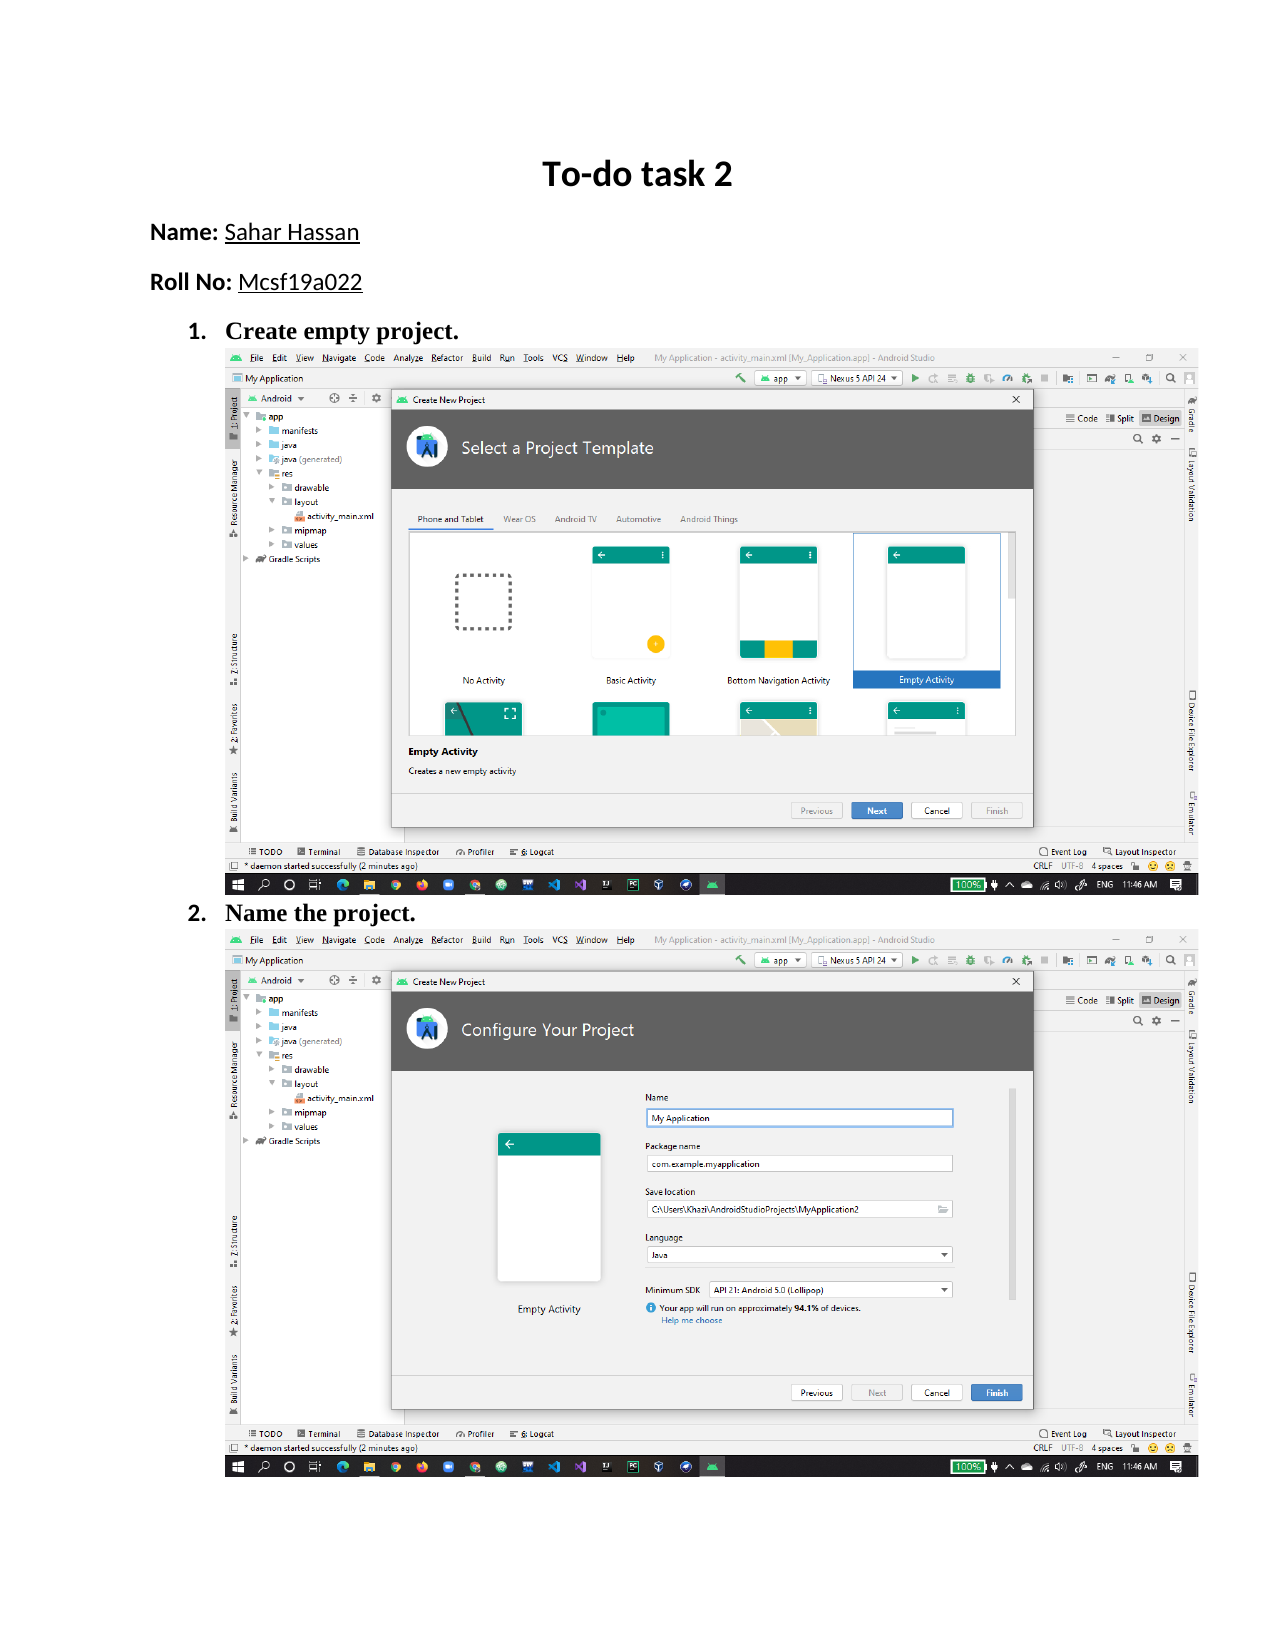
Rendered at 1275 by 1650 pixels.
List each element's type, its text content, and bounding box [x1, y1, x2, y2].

text Name: Sahar Hassan [150, 216, 1125, 247]
picture [225, 348, 1199, 895]
text To-do task 2 [150, 150, 1125, 196]
picture [225, 929, 1199, 1477]
text Roll No: Mcsf19a022 [150, 266, 1125, 296]
